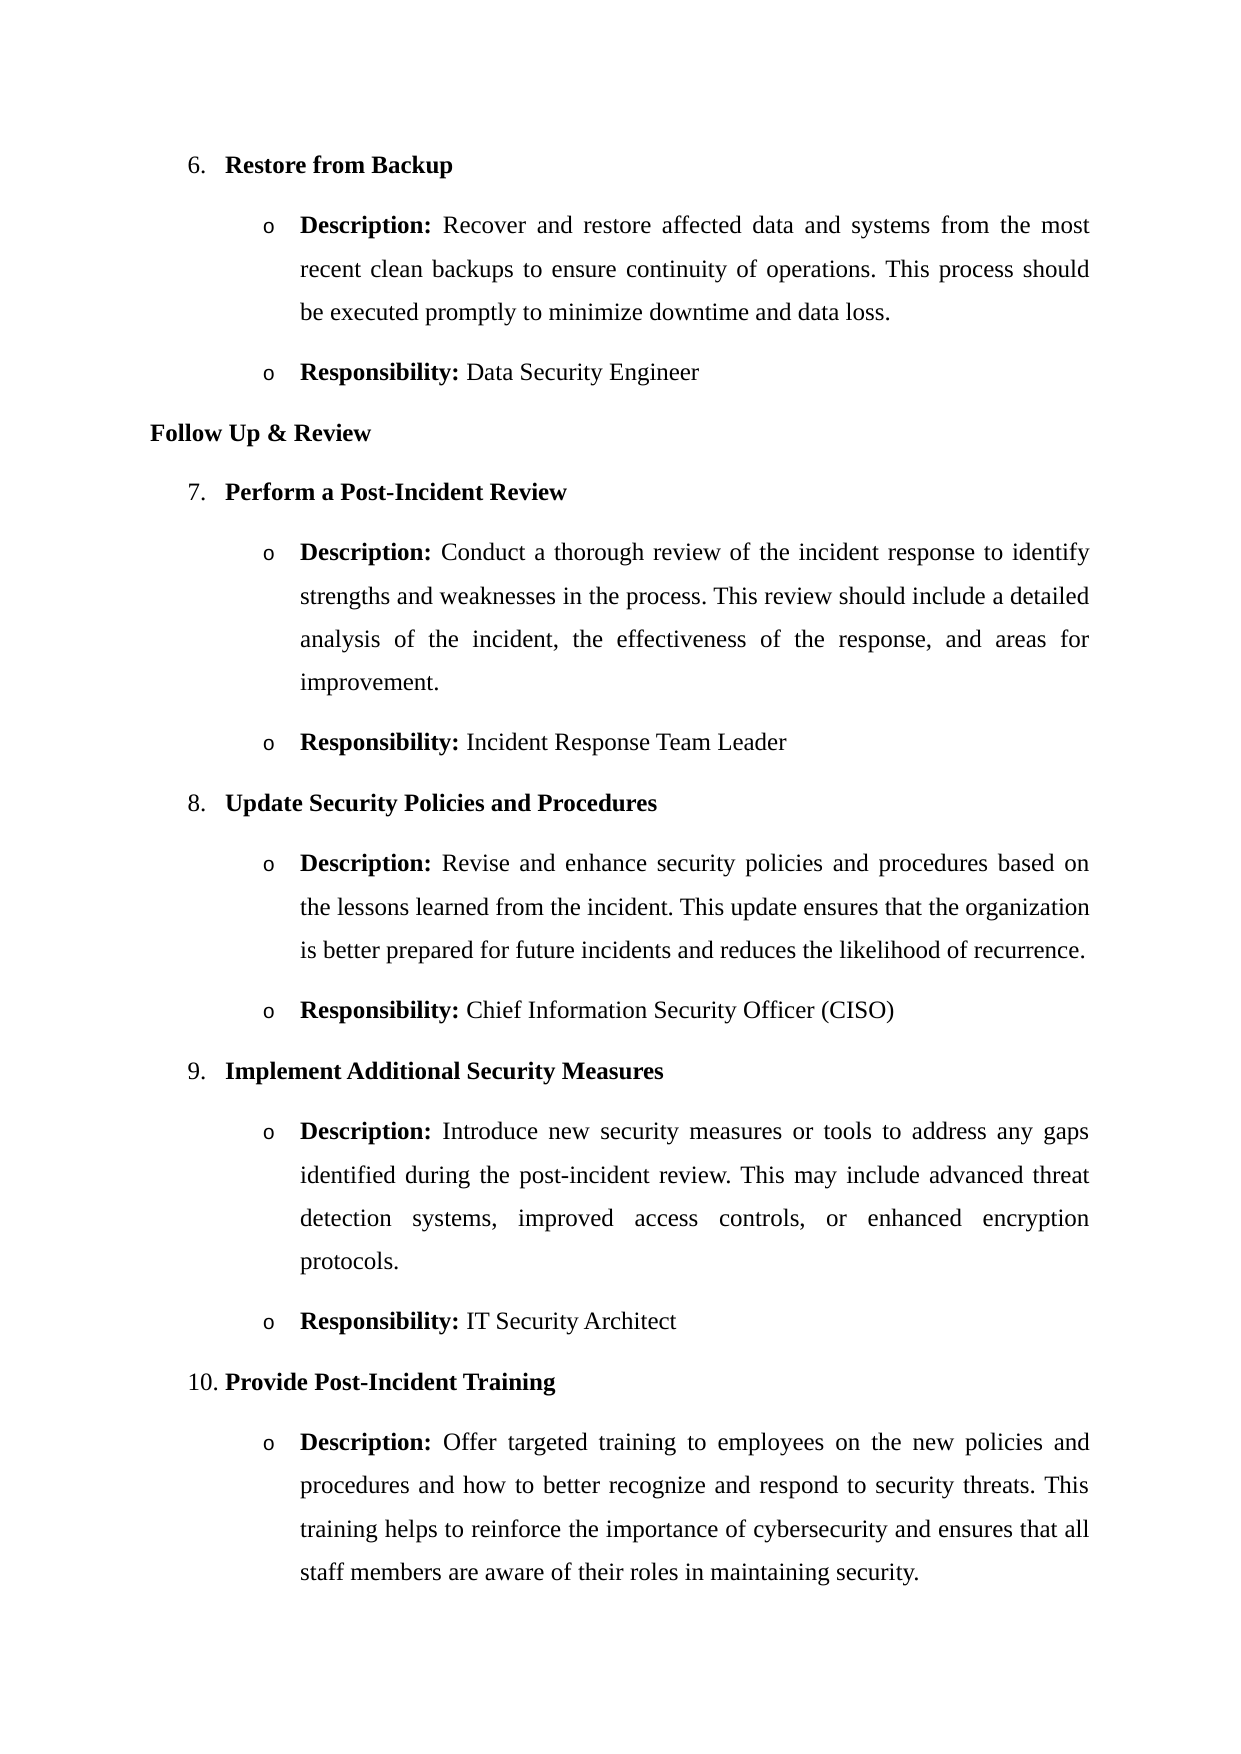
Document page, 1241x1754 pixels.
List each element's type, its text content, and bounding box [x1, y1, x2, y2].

list Perform a Post-Incident Review [187, 477, 1090, 506]
list Responsibility: Incident Response Team Leader [262, 727, 1090, 757]
list Provide Post-Incident Training [187, 1367, 1090, 1396]
list Restore from Backup [187, 150, 1090, 179]
list Responsibility: IT Security Architect [262, 1306, 1090, 1335]
list Description: Offer targeted training to employees on the new policies and procedures and how to better recognize and respond to security threats. This training helps to reinforce the importance of cybersecurity and ensures that all staff members are aware of their roles in maintaining security. [262, 1427, 1090, 1586]
list Responsibility: Data Security Engineer [262, 357, 1090, 386]
list Description: Revise and enhance security policies and procedures based on the lessons learned from the incident. This update ensures that the organization is better prepared for future incidents and reduces the likelihood of recurrence. [262, 848, 1090, 964]
text Follow Up & Review [150, 418, 1090, 446]
list Responsibility: Chief Information Security Officer (CISO) [262, 995, 1090, 1024]
list Description: Conduct a thorough review of the incident response to identify strengths and weaknesses in the process. This review should include a detailed analysis of the incident, the effectiveness of the response, and areas for improvement. [262, 537, 1090, 696]
list Implement Additional Security Measures [187, 1056, 1090, 1085]
list Description: Recover and restore affected data and systems from the most recent clean backups to ensure continuity of operations. This process should be executed promptly to minimize downtime and data loss. [262, 210, 1090, 326]
list Update Security Policies and Procedures [187, 788, 1090, 817]
list Description: Introduce new security measures or tools to address any gaps identified during the post-incident review. This may include advanced threat detection systems, improved access controls, or enhanced encryption protocols. [262, 1116, 1090, 1275]
